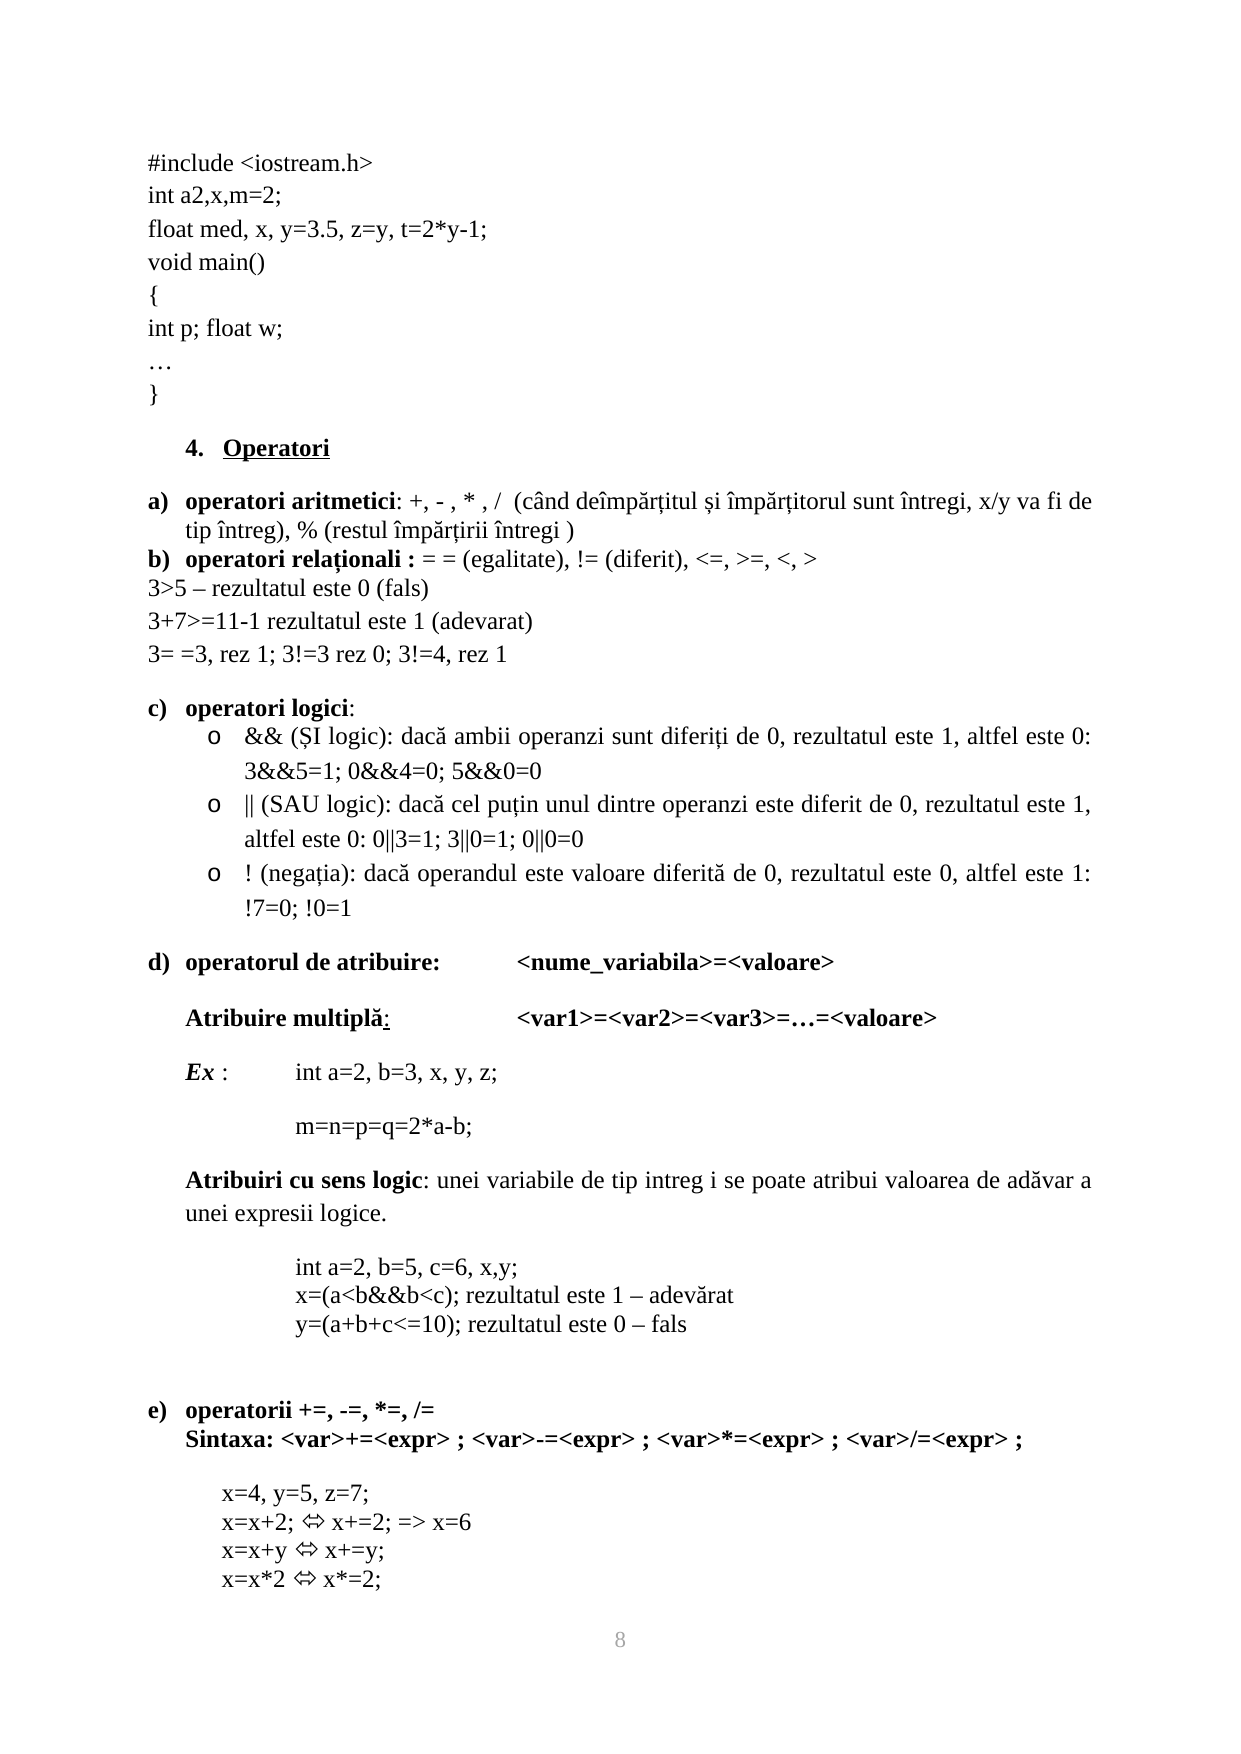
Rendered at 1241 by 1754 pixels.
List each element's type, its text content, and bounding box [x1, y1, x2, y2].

text y=(a+b+c<=10); rezultatul este 0 – fals [148, 1309, 1093, 1338]
text x=4, y=5, z=7; [148, 1478, 1093, 1507]
text m=n=p=q=2*a-b; [259, 1111, 1093, 1140]
list ! (negația): dacă operandul este valoare diferită de 0, rezultatul este 0, altfel este 1: !7=0; !0=1 [207, 858, 1093, 921]
list || (SAU logic): dacă cel puțin unul dintre operanzi este diferit de 0, rezultatul este 1, altfel este 0: 0||3=1; 3||0=1; 0||0=0 [207, 789, 1093, 853]
list operatorii +=, -=, *=, /= [148, 1396, 1093, 1424]
text 3>5 – rezultatul este 0 (fals) 3+7>=11-1 rezultatul este 1 (adevarat) 3= =3, rez 1; 3!=3 rez 0; 3!=4, rez 1 [148, 573, 1093, 667]
list operatorul de atribuire: <nume_variabila>=<valoare> [148, 947, 1093, 1003]
text Atribuire multiplă: <var1>=<var2>=<var3>=…=<valoare> [185, 1003, 1093, 1032]
text Sintaxa: <var>+=<expr> ; <var>-=<expr> ; <var>*=<expr> ; <var>/=<expr> ; [185, 1424, 1093, 1453]
list operatori relaționali : = = (egalitate), != (diferit), <=, >=, <, > [148, 544, 1093, 573]
text Ex : int a=2, b=3, x, y, z; [185, 1057, 1093, 1086]
list operatori logici: [148, 693, 1093, 721]
text int a=2, b=5, c=6, x,y; [148, 1252, 1093, 1281]
list Operatori [185, 433, 1093, 461]
list && (ȘI logic): dacă ambii operanzi sunt diferiți de 0, rezultatul este 1, altfel este 0: 3&&5=1; 0&&4=0; 5&&0=0 [207, 721, 1093, 785]
text #include <iostream.h> int a2,x,m=2; float med, x, y=3.5, z=y, t=2*y-1; void main() { int p; float w; … } [148, 148, 1093, 407]
list operatori aritmetici: +, - , * , / (când deîmpărțitul și împărțitorul sunt întregi, x/y va fi de tip întreg), % (restul împărțirii întregi ) [148, 486, 1093, 544]
text Atribuiri cu sens logic: unei variabile de tip intreg i se poate atribui valoarea de adăvar a unei expresii logice. [185, 1165, 1093, 1227]
text x=x+2; x+=2; => x=6 [221, 1507, 1093, 1536]
text x=x*2 x*=2; [148, 1564, 1093, 1593]
text x=(a<b&&b<c); rezultatul este 1 – adevărat [148, 1281, 1093, 1309]
text x=x+y x+=y; [221, 1536, 1093, 1564]
